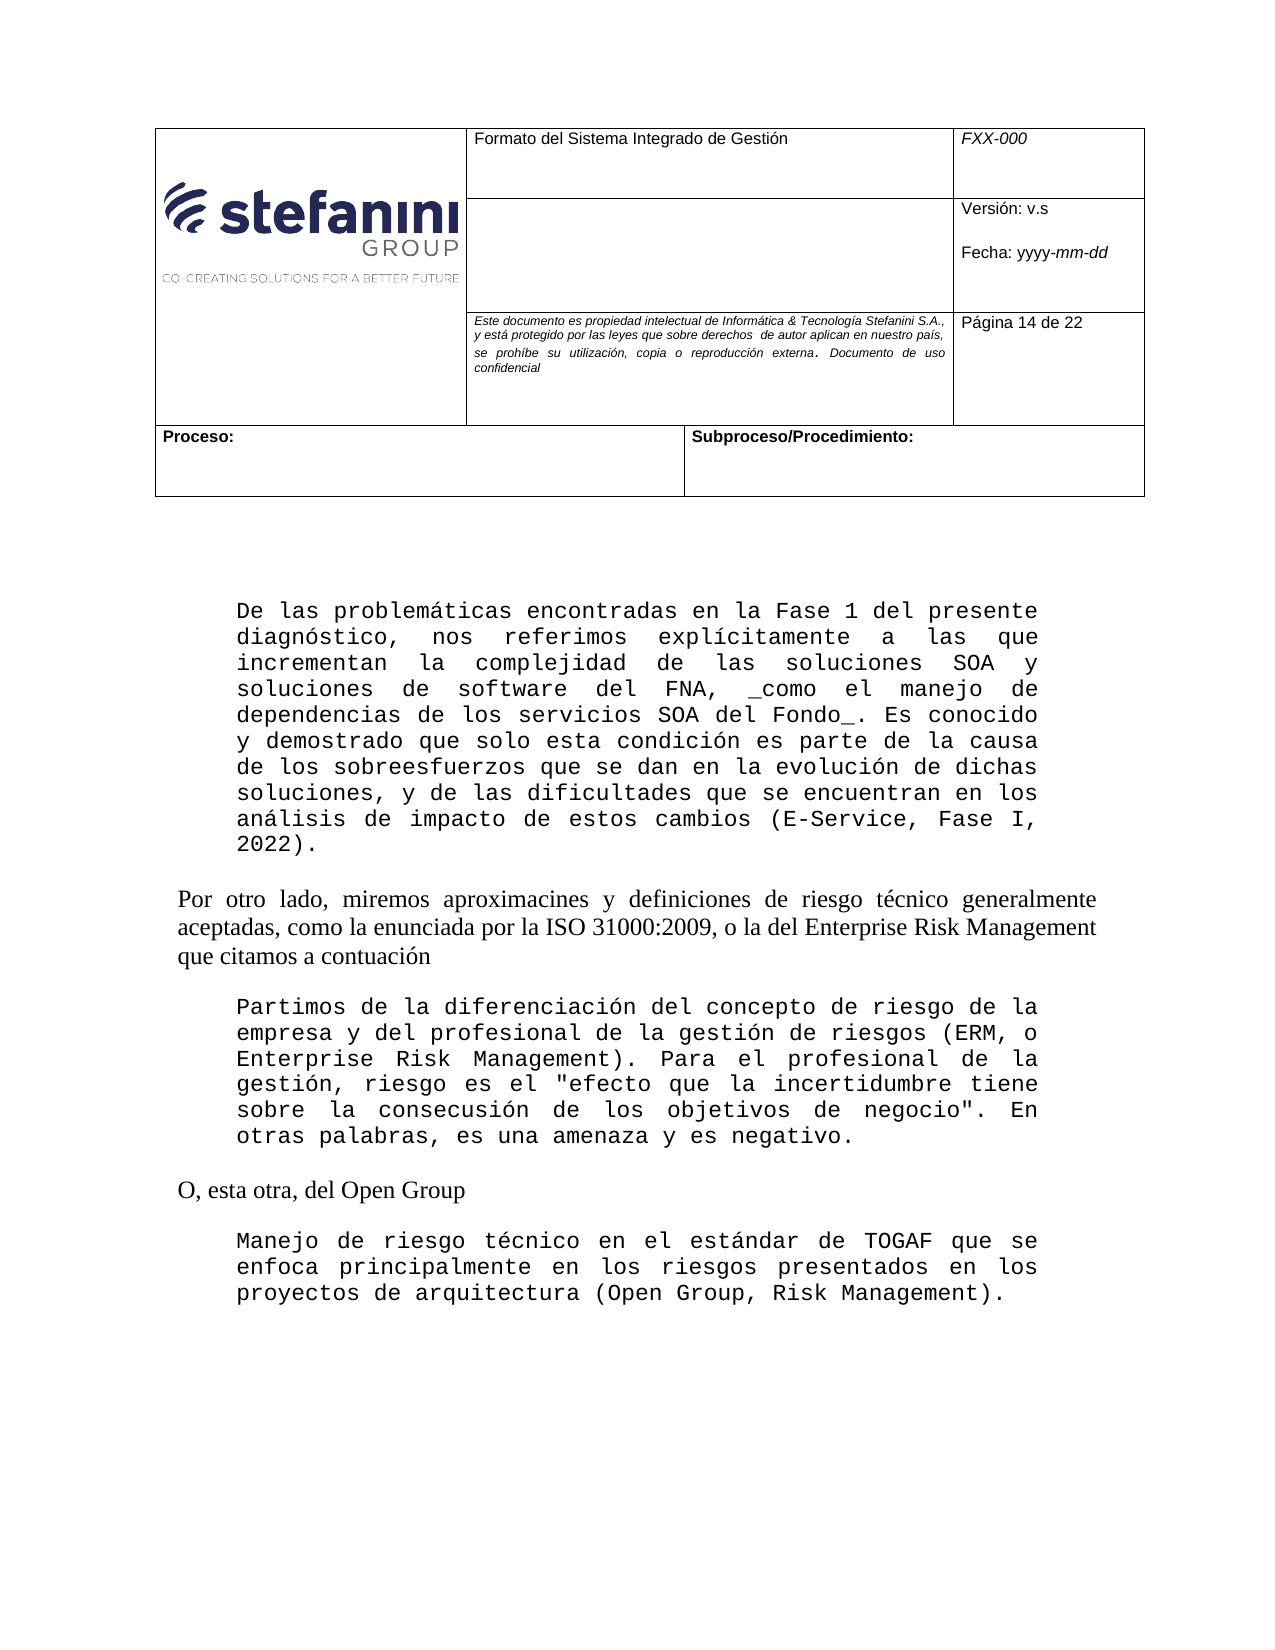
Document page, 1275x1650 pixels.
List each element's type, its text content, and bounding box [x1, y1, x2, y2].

text Partimos de la diferenciación del concepto de riesgo de la empresa y del profesional de la gestión de riesgos (ERM, o Enterprise Risk Management). Para el profesional de la gestión, riesgo es el "efecto que la incertidumbre tiene sobre la consecusión de los objetivos de negocio". En otras palabras, es una amenaza y es negativo. [236, 995, 1039, 1151]
text Por otro lado, miremos aproximacines y definiciones de riesgo técnico generalmente aceptadas, como la enunciada por la ISO 31000:2009, o la del Enterprise Risk Management que citamos a contuación [177, 884, 1098, 970]
text Manejo de riesgo técnico en el estándar de TOGAF que se enfoca principalmente en los riesgos presentados en los proyectos de arquitectura (Open Group, Risk Management). [236, 1229, 1039, 1307]
text O, esta otra, del Open Group [177, 1176, 1098, 1204]
picture [162, 182, 460, 286]
text De las problemáticas encontradas en la Fase 1 del presente diagnóstico, nos referimos explícitamente a las que incrementan la complejidad de las soluciones SOA y soluciones de software del FNA, _como el manejo de dependencias de los servicios SOA del Fondo_. Es conocido y demostrado que solo esta condición es parte de la causa de los sobreesfuerzos que se dan en la evolución de dichas soluciones, y de las dificultades que se encuentran en los análisis de impacto de estos cambios (E-Service, Fase I, 2022). [236, 599, 1039, 859]
